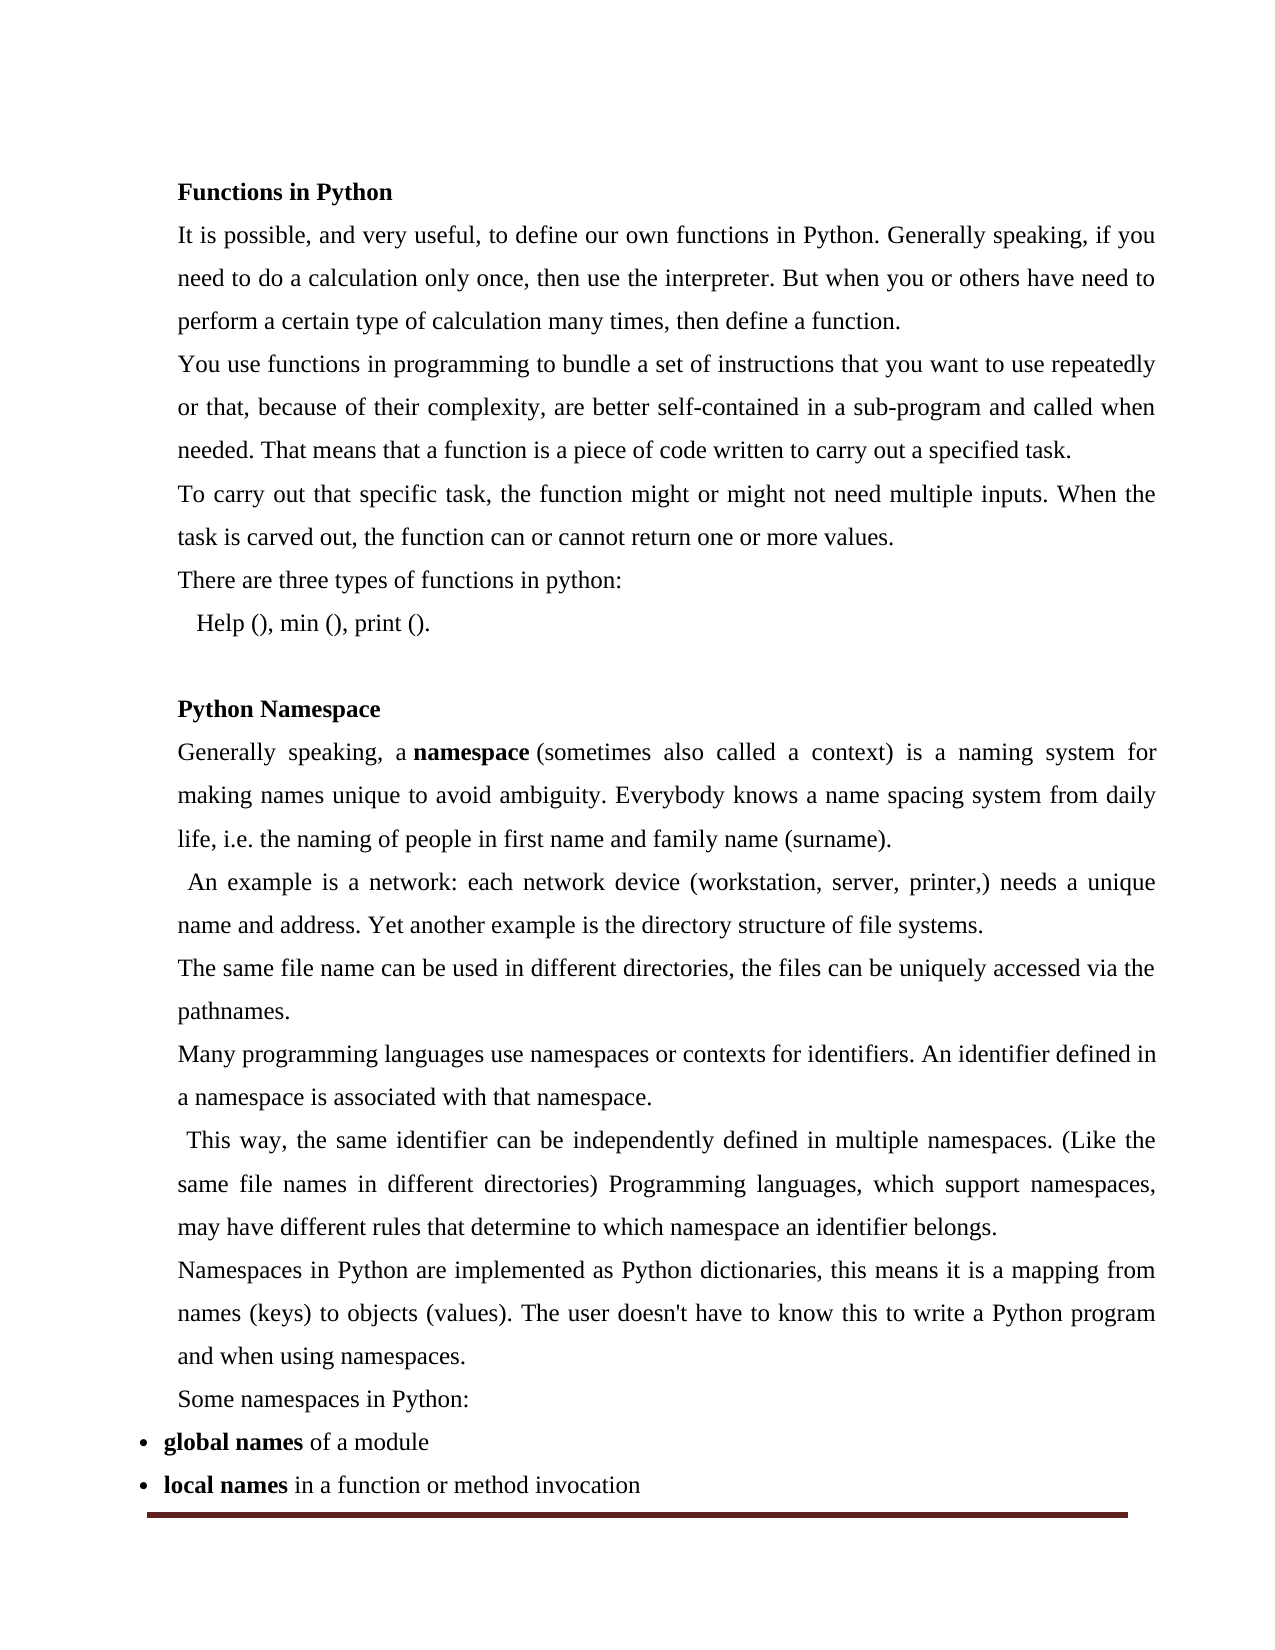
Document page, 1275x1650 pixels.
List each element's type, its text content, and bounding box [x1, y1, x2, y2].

text Help (), min (), print (). [177, 608, 1157, 637]
text It is possible, and very useful, to define our own functions in Python. Generally speaking, if you need to do a calculation only once, then use the interpreter. But when you or others have need to perform a certain type of calculation many times, then define a function. [177, 220, 1157, 335]
text There are three types of functions in python: [177, 565, 1157, 594]
list global names of a module [140, 1427, 1157, 1456]
text Python Namespace [177, 694, 1157, 723]
text Some namespaces in Python: [177, 1384, 1157, 1413]
text An example is a network: each network device (workstation, server, printer,) needs a unique name and address. Yet another example is the directory structure of file systems. [177, 867, 1157, 939]
text To carry out that specific task, the function might or might not need multiple inputs. When the task is carved out, the function can or cannot return one or more values. [177, 479, 1157, 551]
text The same file name can be used in different directories, the files can be uniquely accessed via the pathnames. [177, 953, 1157, 1025]
text Functions in Python [177, 177, 1157, 206]
text Namespaces in Python are implemented as Python dictionaries, this means it is a mapping from names (keys) to objects (values). The user doesn't have to know this to write a Python program and when using namespaces. [177, 1255, 1157, 1370]
list local names in a function or method invocation [140, 1471, 1157, 1499]
text You use functions in programming to bundle a set of instructions that you want to use repeatedly or that, because of their complexity, are better self-contained in a sub-program and called when needed. That means that a function is a piece of code written to carry out a specified task. [177, 349, 1157, 464]
text Generally speaking, a namespace (sometimes also called a context) is a naming system for making names unique to avoid ambiguity. Everybody knows a name spacing system from daily life, i.e. the naming of people in first name and family name (surname). [177, 737, 1157, 852]
text This way, the same identifier can be independently defined in multiple namespaces. (Like the same file names in different directories) Programming languages, which support namespaces, may have different rules that determine to which namespace an identifier belongs. [177, 1126, 1157, 1241]
text Many programming languages use namespaces or contexts for identifiers. An identifier defined in a namespace is associated with that namespace. [177, 1039, 1157, 1111]
